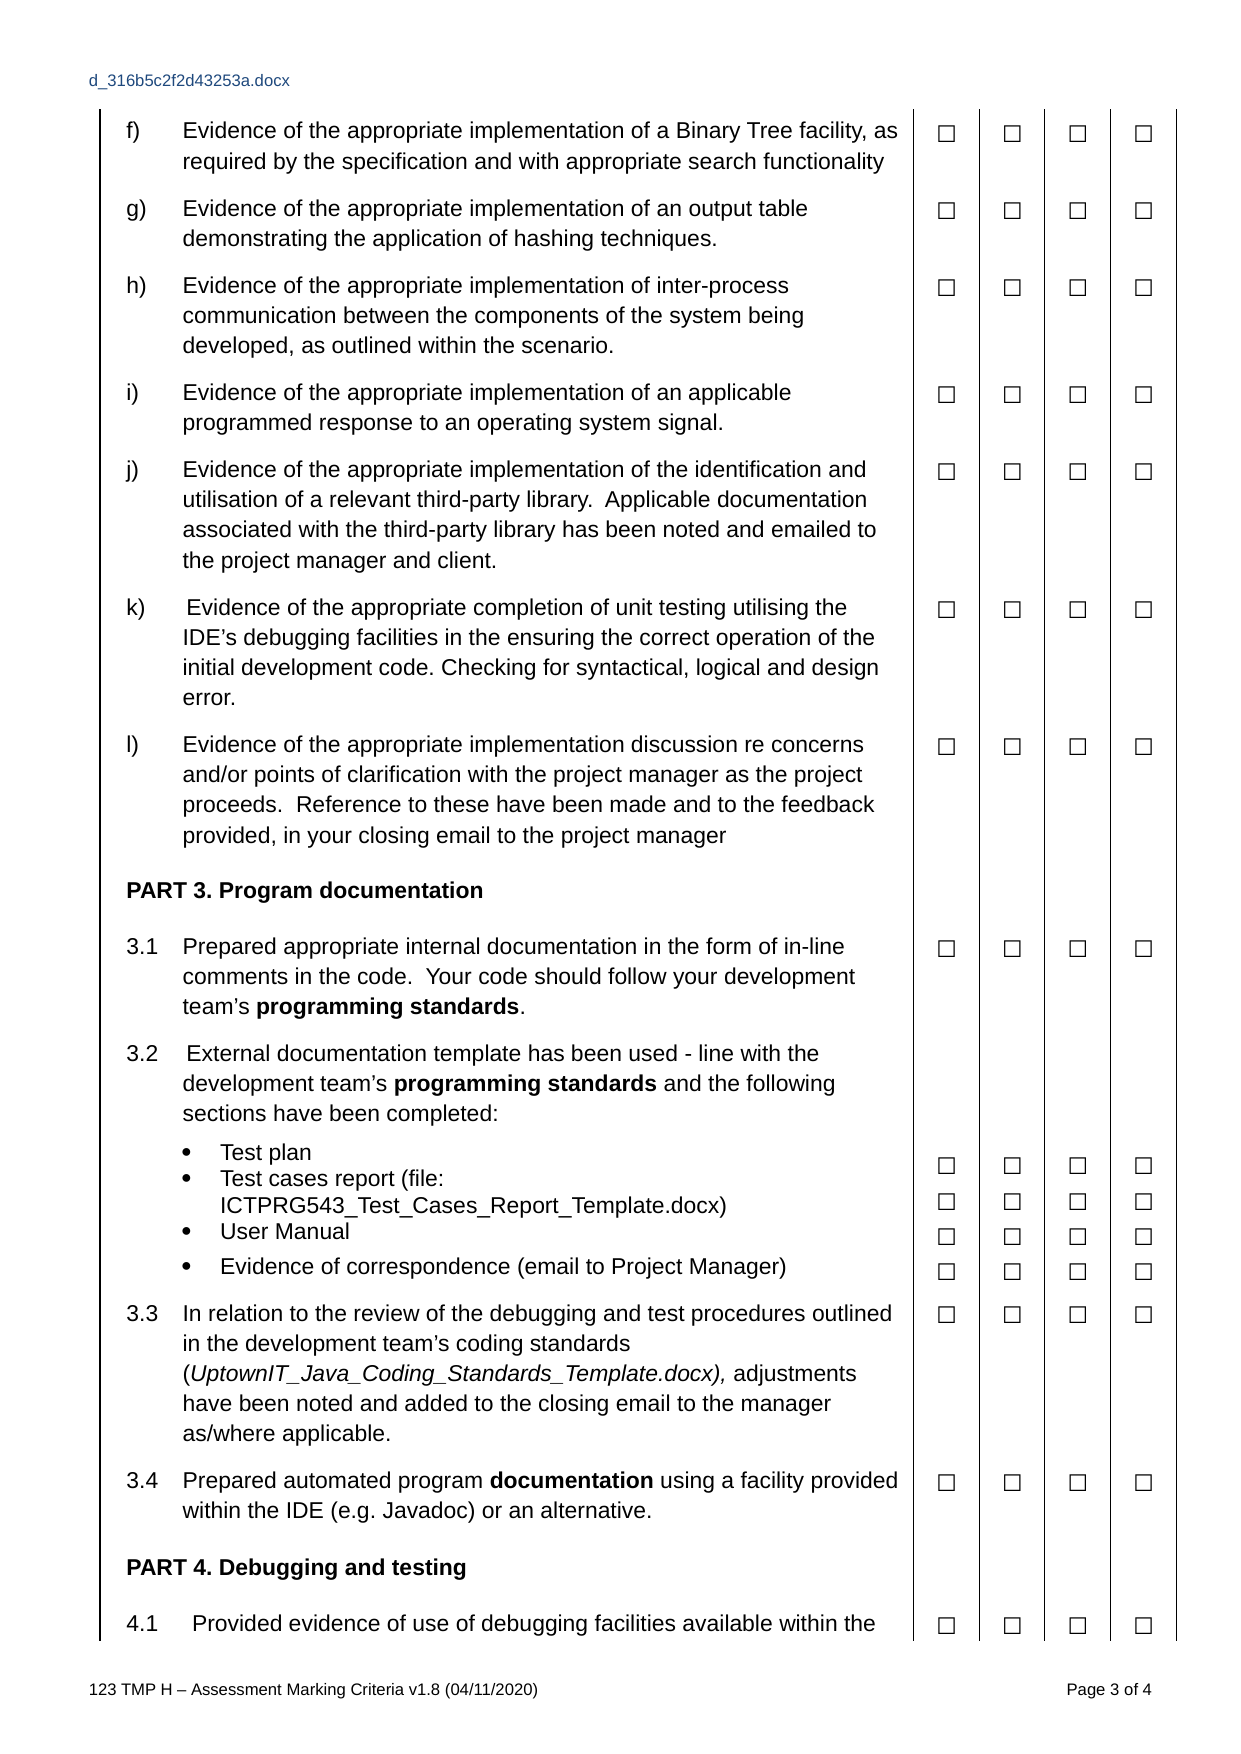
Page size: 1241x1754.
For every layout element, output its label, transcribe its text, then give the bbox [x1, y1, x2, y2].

table_cell [980, 1602, 1044, 1641]
table_cell [1045, 448, 1110, 585]
table_cell [914, 585, 979, 723]
table_cell [1111, 1291, 1176, 1459]
table_cell [1111, 924, 1176, 1032]
table_cell [1045, 371, 1110, 448]
table_cell [914, 263, 979, 371]
table_cell [1111, 371, 1176, 448]
table_cell [980, 924, 1044, 1032]
table_cell [1111, 1032, 1176, 1291]
table_cell [1111, 860, 1176, 924]
table_cell [980, 723, 1044, 860]
table_cell g) Evidence of the appropriate implementation of an output table demonstrating the application of hashing techniques. [101, 186, 913, 263]
table_cell [914, 1536, 979, 1602]
table_cell [1111, 723, 1176, 860]
table_cell [914, 1602, 979, 1641]
table_cell PART 4. Debugging and testing [101, 1536, 913, 1602]
table_cell 3.2 External documentation template has been used - line with the development team’s programming standards and the following sections have been completed: Test plan Test cases report (file: ICTPRG543_Test_Cases_Report_Template.docx) User Manual Evidence of correspondence (email to Project Manager) [101, 1032, 913, 1291]
table_cell 3.4 Prepared automated program documentation using a facility provided within the IDE (e.g. Javadoc) or an alternative. [101, 1459, 913, 1536]
table_cell [1045, 860, 1110, 924]
table_cell [1111, 585, 1176, 723]
table_cell f) Evidence of the appropriate implementation of a Binary Tree facility, as required by the specification and with appropriate search functionality [101, 109, 913, 186]
table_cell [914, 1459, 979, 1536]
table_cell k) Evidence of the appropriate completion of unit testing utilising the IDE’s debugging facilities in the ensuring the correct operation of the initial development code. Checking for syntactical, logical and design error. [101, 585, 913, 723]
table_cell h) Evidence of the appropriate implementation of inter-process communication between the components of the system being developed, as outlined within the scenario. [101, 263, 913, 371]
table_cell [1045, 263, 1110, 371]
table_cell [914, 1291, 979, 1459]
table_cell [980, 109, 1044, 186]
table_cell [980, 263, 1044, 371]
table_cell 3.3 In relation to the review of the debugging and test procedures outlined in the development team’s coding standards (UptownIT_Java_Coding_Standards_Template.docx), adjustments have been noted and added to the closing email to the manager as/where applicable. [101, 1291, 913, 1459]
table_cell [914, 924, 979, 1032]
table_cell i) Evidence of the appropriate implementation of an applicable programmed response to an operating system signal. [101, 371, 913, 448]
table_cell [1111, 1536, 1176, 1602]
table_cell [1045, 924, 1110, 1032]
table_cell [1045, 1032, 1110, 1291]
table_cell [914, 448, 979, 585]
table_cell [980, 448, 1044, 585]
table_cell [1045, 109, 1110, 186]
table_cell [1045, 1459, 1110, 1536]
table_cell [980, 585, 1044, 723]
table_cell [914, 109, 979, 186]
table_cell [1111, 109, 1176, 186]
table_cell [1045, 1602, 1110, 1641]
table_cell [1045, 1291, 1110, 1459]
table_cell [980, 1536, 1044, 1602]
table_cell [980, 1291, 1044, 1459]
table_cell [1045, 723, 1110, 860]
table_cell [914, 186, 979, 263]
table_cell PART 3. Program documentation [101, 860, 913, 924]
table_cell [914, 371, 979, 448]
table_cell l) Evidence of the appropriate implementation discussion re concerns and/or points of clarification with the project manager as the project proceeds. Reference to these have been made and to the feedback provided, in your closing email to the project manager [101, 723, 913, 860]
table_cell [914, 723, 979, 860]
table_cell [1045, 1536, 1110, 1602]
table_cell [980, 371, 1044, 448]
table_cell [1111, 448, 1176, 585]
table_cell [1045, 585, 1110, 723]
table_cell [1111, 263, 1176, 371]
table_cell [1111, 1602, 1176, 1641]
table_cell [914, 860, 979, 924]
table_cell 3.1 Prepared appropriate internal documentation in the form of in-line comments in the code. Your code should follow your development team’s programming standards. [101, 924, 913, 1032]
table_cell [980, 1459, 1044, 1536]
table_cell [980, 186, 1044, 263]
table_cell [1111, 1459, 1176, 1536]
table_cell [980, 1032, 1044, 1291]
table_cell j) Evidence of the appropriate implementation of the identification and utilisation of a relevant third-party library. Applicable documentation associated with the third-party library has been noted and emailed to the project manager and client. [101, 448, 913, 585]
table_cell [914, 1032, 979, 1291]
table_cell [1045, 186, 1110, 263]
table_cell [980, 860, 1044, 924]
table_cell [101, 1602, 913, 1641]
table_cell [1111, 186, 1176, 263]
